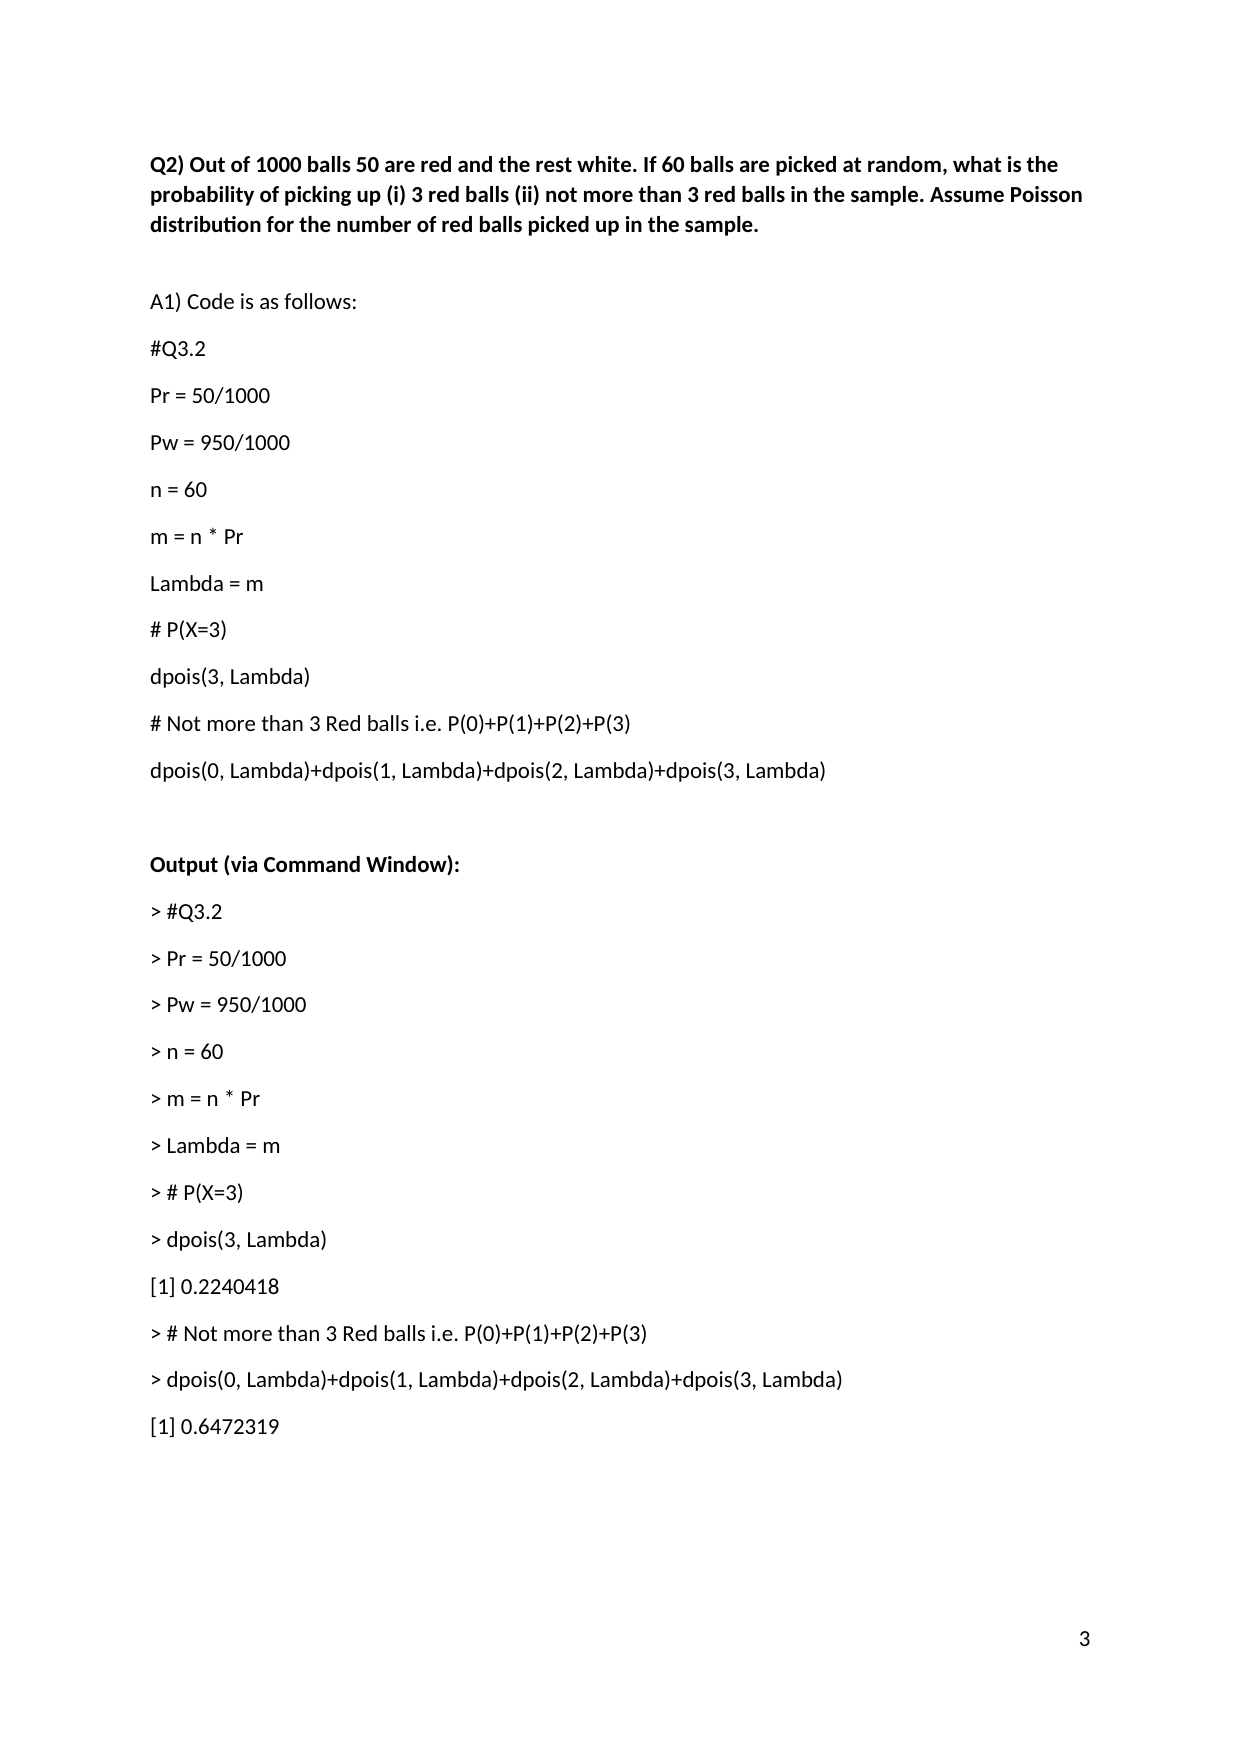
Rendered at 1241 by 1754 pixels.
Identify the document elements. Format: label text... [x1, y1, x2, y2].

text m = n * Pr [150, 522, 1090, 550]
text > dpois(0, Lambda)+dpois(1, Lambda)+dpois(2, Lambda)+dpois(3, Lambda) [150, 1366, 1090, 1394]
text [1] 0.2240418 [150, 1272, 1090, 1300]
text # P(X=3) [150, 616, 1090, 644]
text n = 60 [150, 475, 1090, 503]
text > dpois(3, Lambda) [150, 1225, 1090, 1253]
text Pw = 950/1000 [150, 428, 1090, 456]
text # Not more than 3 Red balls i.e. P(0)+P(1)+P(2)+P(3) [150, 709, 1090, 737]
text > Pr = 50/1000 [150, 944, 1090, 972]
text Q2) Out of 1000 balls 50 are red and the rest white. If 60 balls are picked at random, what is the probability of picking up (i) 3 red balls (ii) not more than 3 red balls in the sample. Assume Poisson distribution for the number of red balls picked up in the sample. [150, 150, 1090, 269]
text #Q3.2 [150, 334, 1090, 362]
text > Lambda = m [150, 1131, 1090, 1159]
text > # Not more than 3 Red balls i.e. P(0)+P(1)+P(2)+P(3) [150, 1319, 1090, 1347]
text > # P(X=3) [150, 1178, 1090, 1206]
text dpois(3, Lambda) [150, 662, 1090, 691]
text > #Q3.2 [150, 897, 1090, 925]
text > Pw = 950/1000 [150, 991, 1090, 1019]
text > m = n * Pr [150, 1084, 1090, 1112]
text Lambda = m [150, 569, 1090, 597]
text > n = 60 [150, 1037, 1090, 1066]
text A1) Code is as follows: [150, 287, 1090, 316]
text Output (via Command Window): [150, 850, 1090, 878]
text Pr = 50/1000 [150, 381, 1090, 409]
text [1] 0.6472319 [150, 1412, 1090, 1441]
text dpois(0, Lambda)+dpois(1, Lambda)+dpois(2, Lambda)+dpois(3, Lambda) [150, 756, 1090, 784]
